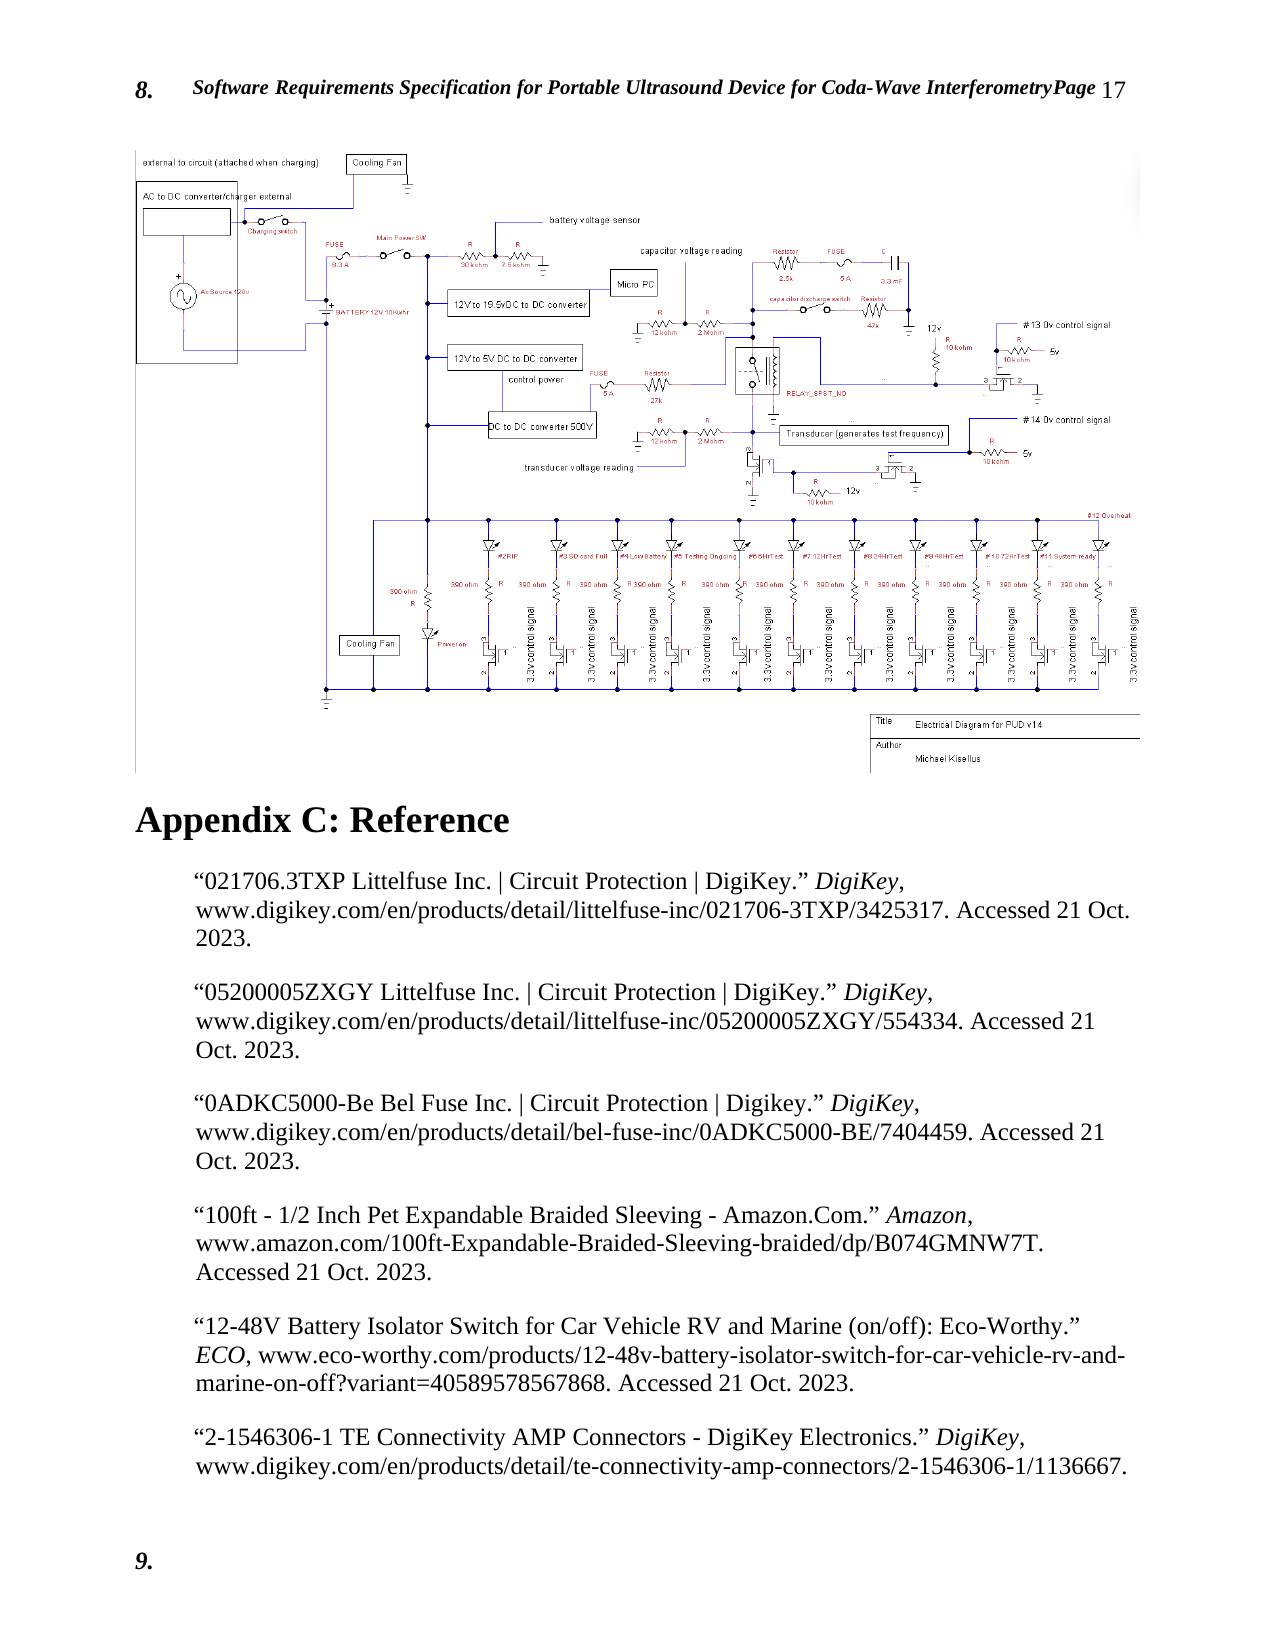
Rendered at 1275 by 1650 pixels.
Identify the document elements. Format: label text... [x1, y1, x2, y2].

picture [135, 150, 1140, 773]
text “100ft - 1/2 Inch Pet Expandable Braided Sleeving - Amazon.Com.” Amazon, www.amazon.com/100ft-Expandable-Braided-Sleeving-braided/dp/B074GMNW7T. Accessed 21 Oct. 2023. [193, 1200, 1140, 1286]
text “05200005ZXGY Littelfuse Inc. | Circuit Protection | DigiKey.” DigiKey, www.digikey.com/en/products/detail/littelfuse-inc/05200005ZXGY/554334. Accessed 21 Oct. 2023. [193, 977, 1140, 1063]
text “12-48V Battery Isolator Switch for Car Vehicle RV and Marine (on/off): Eco-Worthy.” ECO, www.eco-worthy.com/products/12-48v-battery-isolator-switch-for-car-vehicle-rv-and-marine-on-off?variant=40589578567868. Accessed 21 Oct. 2023. [193, 1311, 1140, 1397]
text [193, 1422, 1140, 1480]
text Appendix C: Reference [135, 798, 1140, 841]
text “021706.3TXP Littelfuse Inc. | Circuit Protection | DigiKey.” DigiKey, www.digikey.com/en/products/detail/littelfuse-inc/021706-3TXP/3425317. Accessed 21 Oct. 2023. [193, 866, 1140, 952]
text “0ADKC5000-Be Bel Fuse Inc. | Circuit Protection | Digikey.” DigiKey, www.digikey.com/en/products/detail/bel-fuse-inc/0ADKC5000-BE/7404459. Accessed 21 Oct. 2023. [193, 1088, 1140, 1175]
